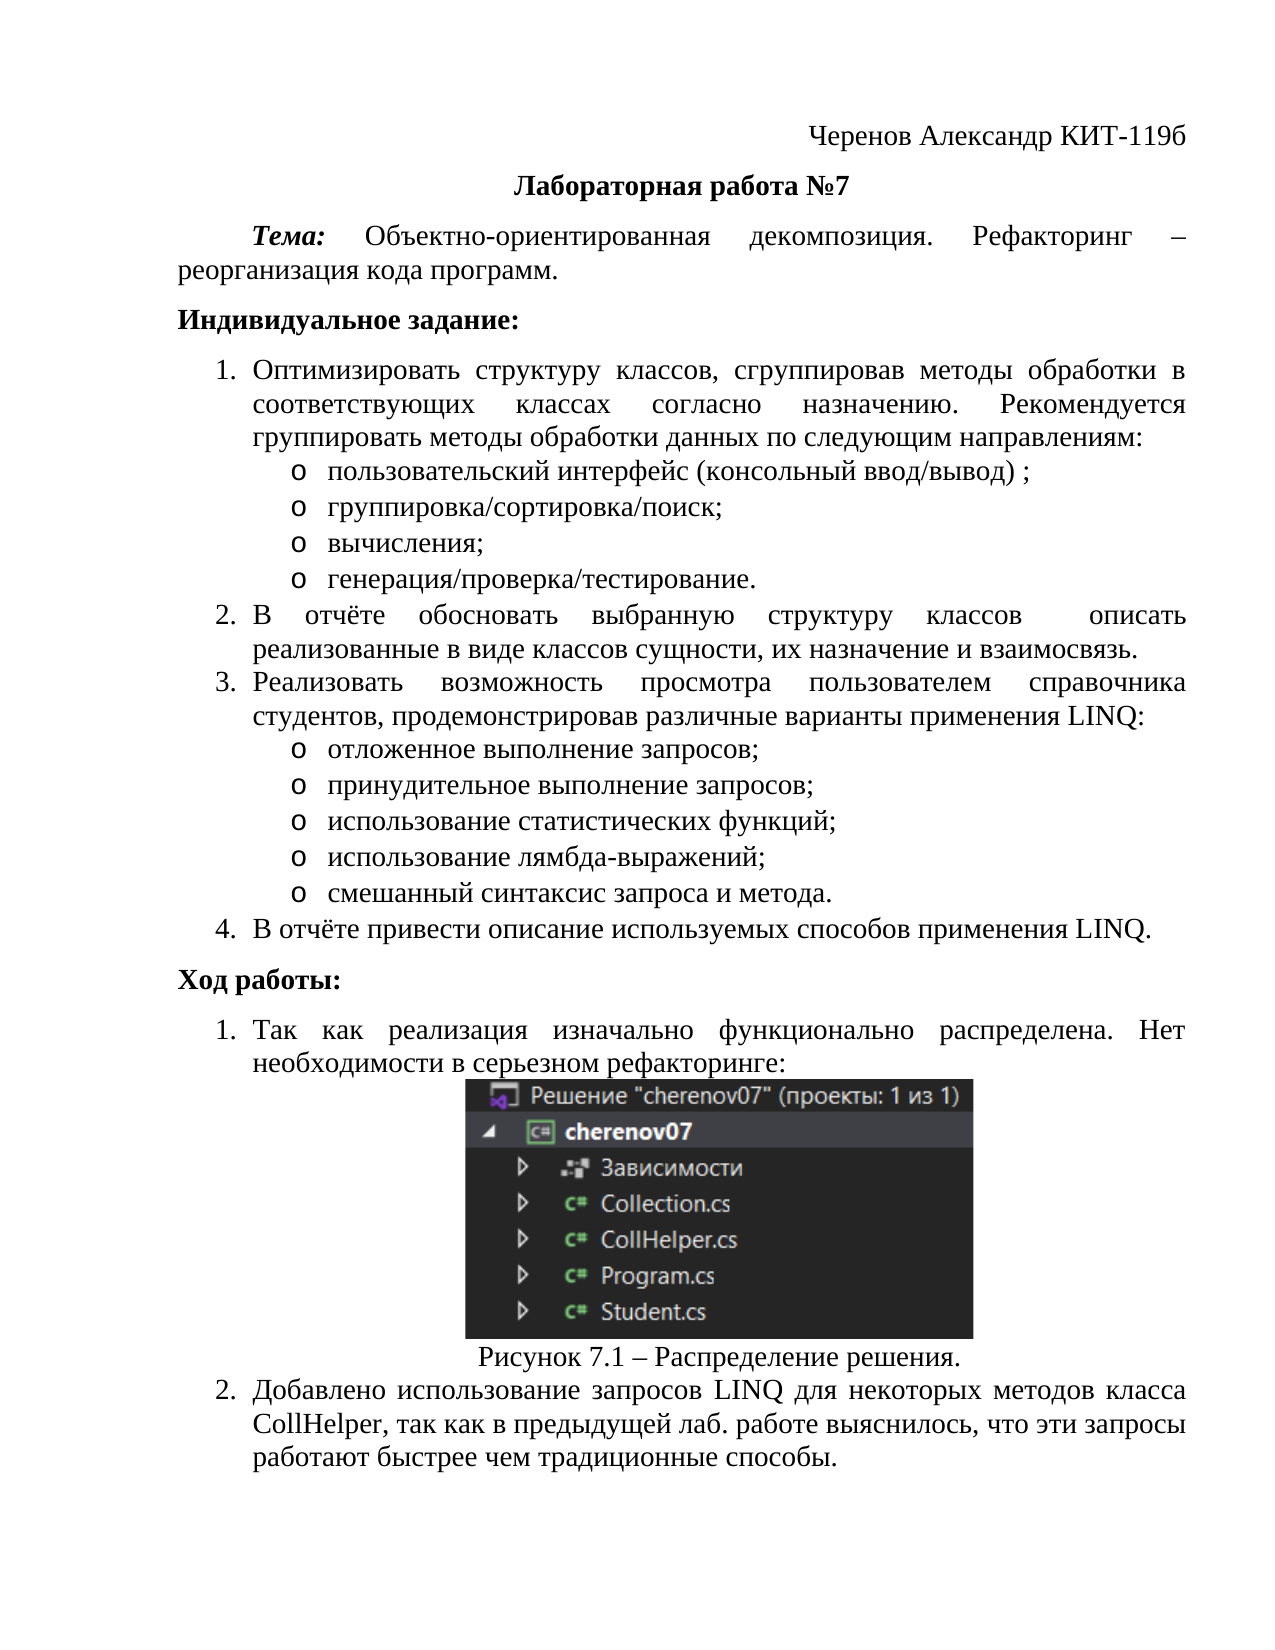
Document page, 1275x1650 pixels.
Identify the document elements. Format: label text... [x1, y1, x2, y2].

list смешанный синтаксис запроса и метода. [290, 876, 1186, 912]
picture [465, 1079, 974, 1339]
text Черенов Александр КИТ-119б [177, 118, 1186, 152]
list вычисления; [290, 525, 1186, 561]
list принудительное выполнение запросов; [290, 767, 1186, 803]
list Реализовать возможность просмотра пользователем справочника студентов, продемонстрировав различные варианты применения LINQ: [215, 664, 1186, 731]
list В отчёте обосновать выбранную структуру классов описать реализованные в виде классов сущности, их назначение и взаимосвязь. [215, 597, 1186, 664]
list группировка/сортировка/поиск; [290, 489, 1186, 525]
list использование статистических функций; [290, 803, 1186, 839]
list В отчёте привести описание используемых способов применения LINQ. [215, 912, 1186, 945]
list генерация/проверка/тестирование. [290, 561, 1186, 597]
text Лабораторная работа №7 [177, 168, 1186, 202]
list Рисунок 7.1 – Распределение решения. [252, 1339, 1186, 1372]
list отложенное выполнение запросов; [290, 731, 1186, 767]
list Так как реализация изначально функционально распределена. Нет необходимости в серьезном рефакторинге: [215, 1012, 1186, 1079]
list использование лямбда-выражений; [290, 839, 1186, 876]
list Добавлено использование запросов LINQ для некоторых методов класса CollHelper, так как в предыдущей лаб. работе выяснилось, что эти запросы работают быстрее чем традиционные способы. [215, 1372, 1186, 1473]
list Оптимизировать структуру классов, сгруппировав методы обработки в соответствующих классах согласно назначению. Рекомендуется группировать методы обработки данных по следующим направлениям: [215, 352, 1186, 453]
text Ход работы: [177, 962, 1186, 995]
text Индивидуальное задание: [177, 302, 1186, 336]
text Тема: Объектно-ориентированная декомпозиция. Рефакторинг – реорганизация кода программ. [177, 218, 1186, 286]
list пользовательский интерфейс (консольный ввод/вывод) ; [290, 453, 1186, 489]
